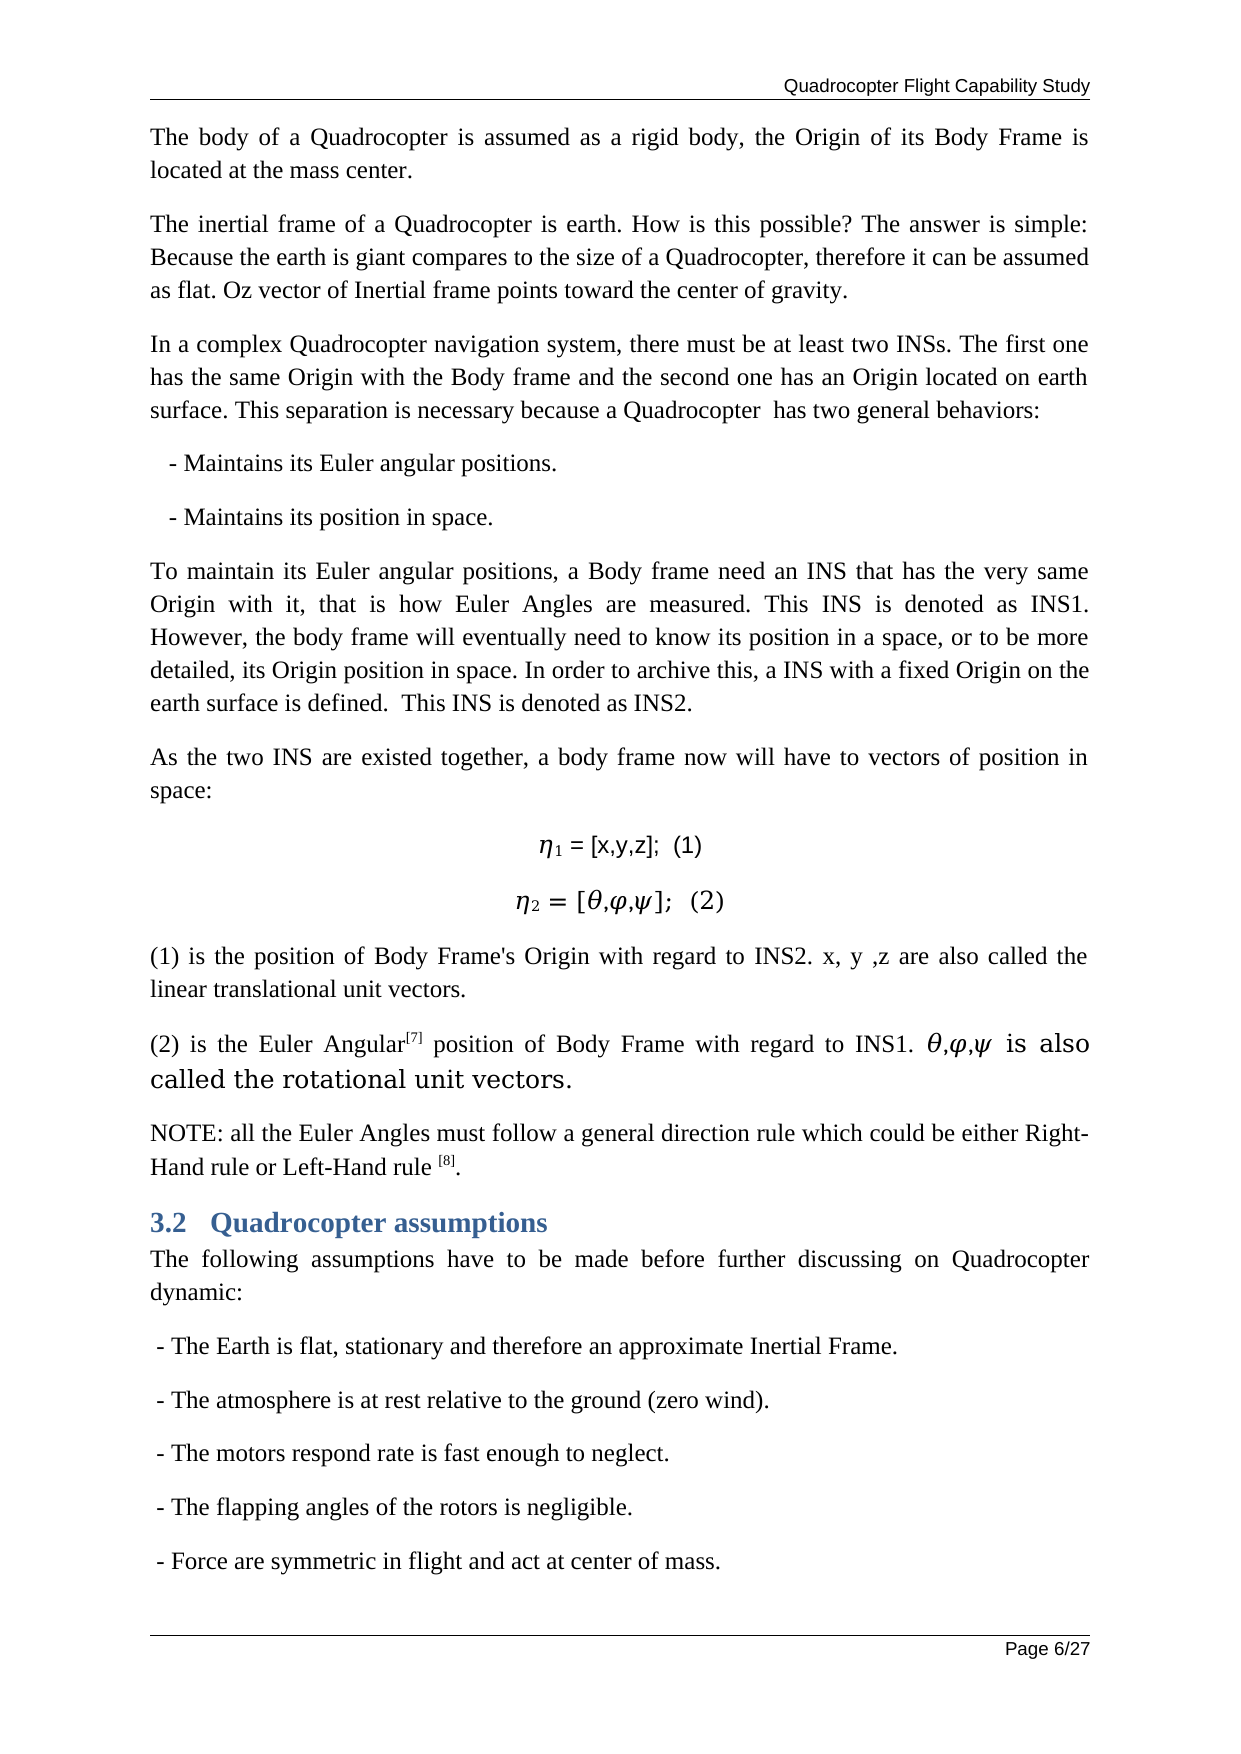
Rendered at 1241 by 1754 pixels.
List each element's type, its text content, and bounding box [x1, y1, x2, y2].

text 𝜂1 = [x,y,z]; (1) [150, 829, 1090, 859]
text As the two INS are existed together, a body frame now will have to vectors of position in space: [150, 742, 1090, 804]
text - Maintains its position in space. [150, 502, 1090, 531]
subtitle Quadrocopter assumptions [150, 1205, 1090, 1239]
text - The motors respond rate is fast enough to neglect. [150, 1438, 1090, 1467]
text - Maintains its Euler angular positions. [150, 448, 1090, 477]
text - The Earth is flat, stationary and therefore an approximate Inertial Frame. [150, 1331, 1090, 1359]
text - The atmosphere is at rest relative to the ground (zero wind). [150, 1385, 1090, 1413]
text 𝜂2 = [𝜃,𝜑,𝜓]; (2) [150, 884, 1090, 915]
text NOTE: all the Euler Angles must follow a general direction rule which could be either Right-Hand rule or Left-Hand rule [8]. [150, 1118, 1090, 1180]
text - The flapping angles of the rotors is negligible. [150, 1492, 1090, 1521]
text (2) is the Euler Angular[7] position of Body Frame with regard to INS1. 𝜃,𝜑,𝜓 is also called the rotational unit vectors. [150, 1028, 1090, 1093]
text In a complex Quadrocopter navigation system, there must be at least two INSs. The first one has the same Origin with the Body frame and the second one has an Origin located on earth surface. This separation is necessary because a Quadrocopter has two general behaviors: [150, 329, 1090, 423]
text - Force are symmetric in flight and act at center of mass. [150, 1546, 1090, 1575]
text The following assumptions have to be made before further discussing on Quadrocopter dynamic: [150, 1244, 1090, 1306]
text The body of a Quadrocopter is assumed as a rigid body, the Origin of its Body Frame is located at the mass center. [150, 122, 1090, 184]
text The inertial frame of a Quadrocopter is earth. How is this possible? The answer is simple: Because the earth is giant compares to the size of a Quadrocopter, therefore it can be assumed as flat. Oz vector of Inertial frame points toward the center of gravity. [150, 209, 1090, 303]
text (1) is the position of Body Frame's Origin with regard to INS2. x, y ,z are also called the linear translational unit vectors. [150, 941, 1090, 1003]
text To maintain its Euler angular positions, a Body frame need an INS that has the very same Origin with it, that is how Euler Angles are measured. This INS is denoted as INS1. However, the body frame will eventually need to know its position in a space, or to be more detailed, its Origin position in space. In order to archive this, a INS with a fixed Origin on the earth surface is defined. This INS is denoted as INS2. [150, 556, 1090, 717]
